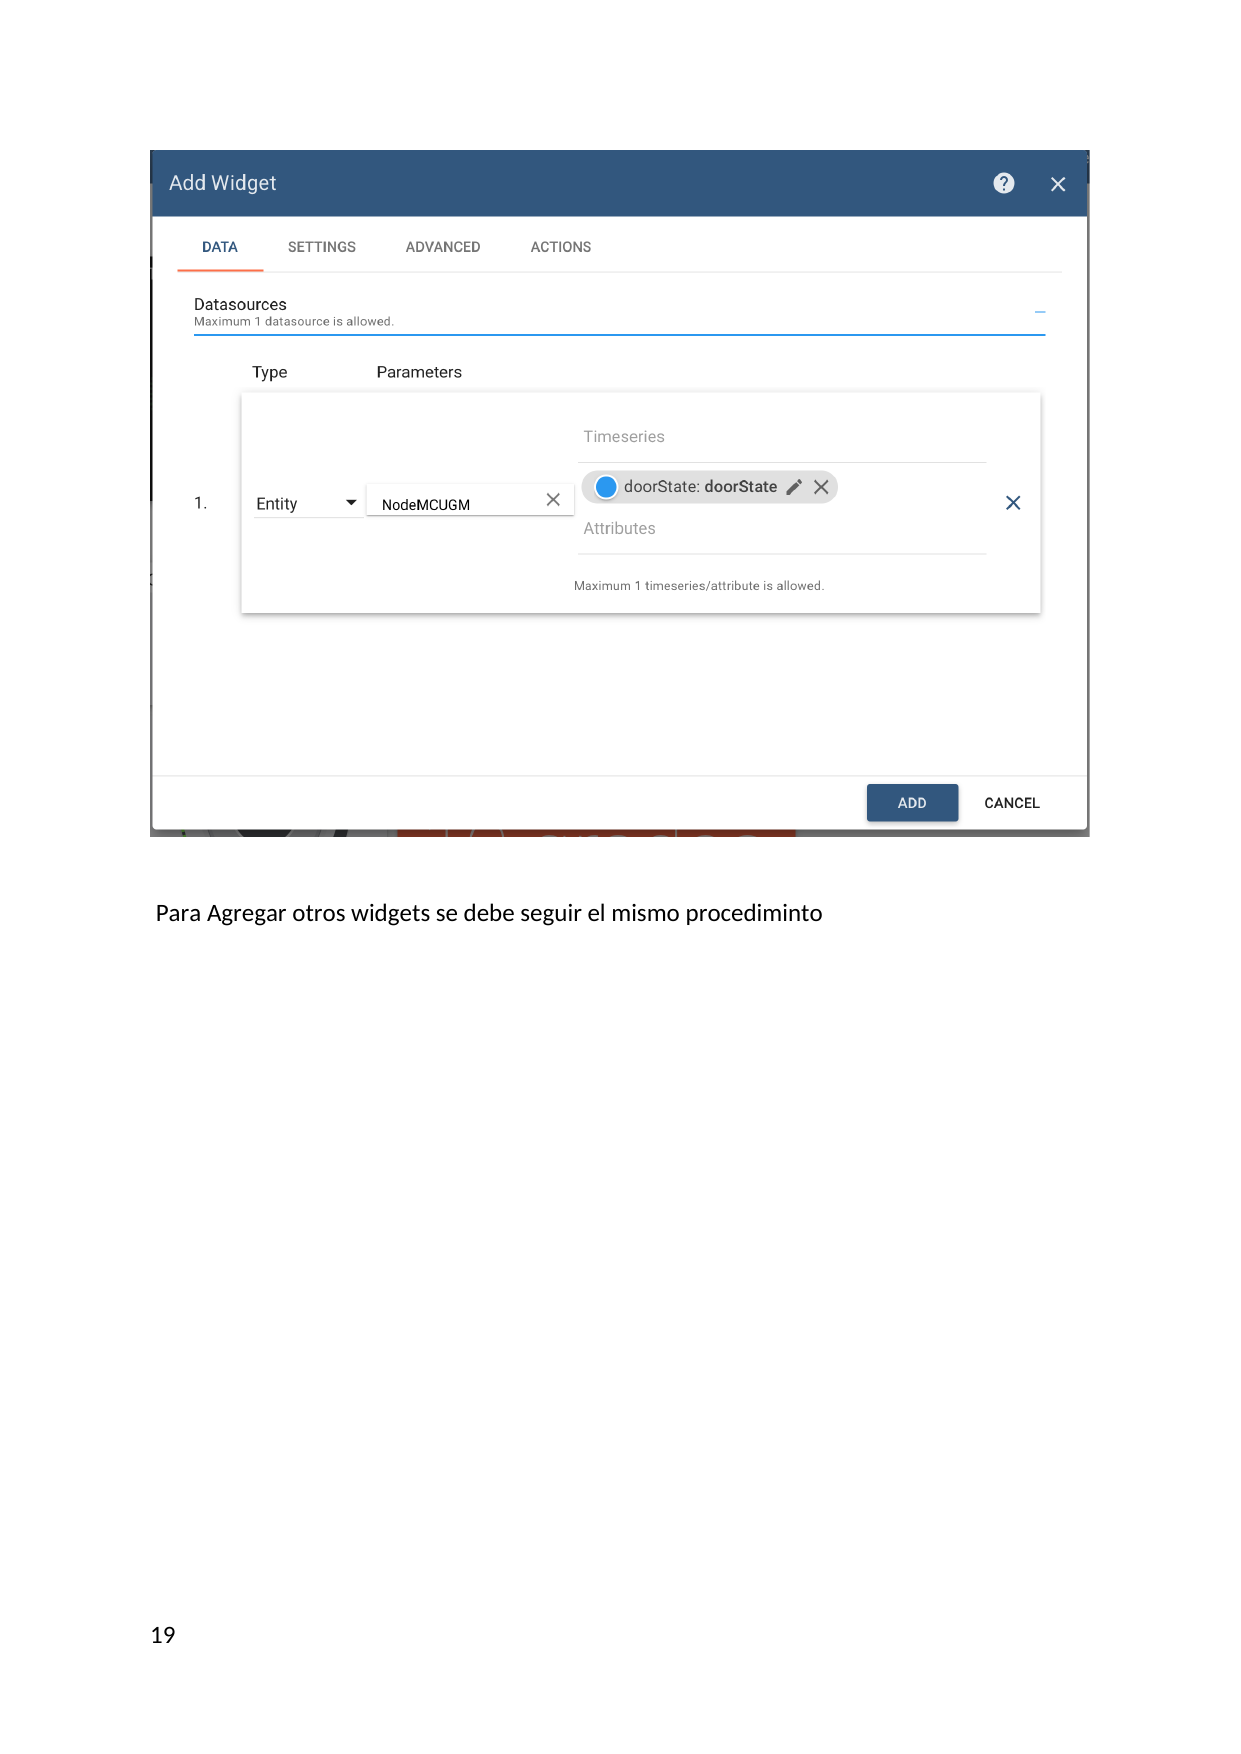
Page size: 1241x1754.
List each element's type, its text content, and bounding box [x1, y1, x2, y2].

text Para Agregar otros widgets se debe seguir el mismo procediminto [150, 897, 1090, 928]
picture [150, 150, 1090, 837]
